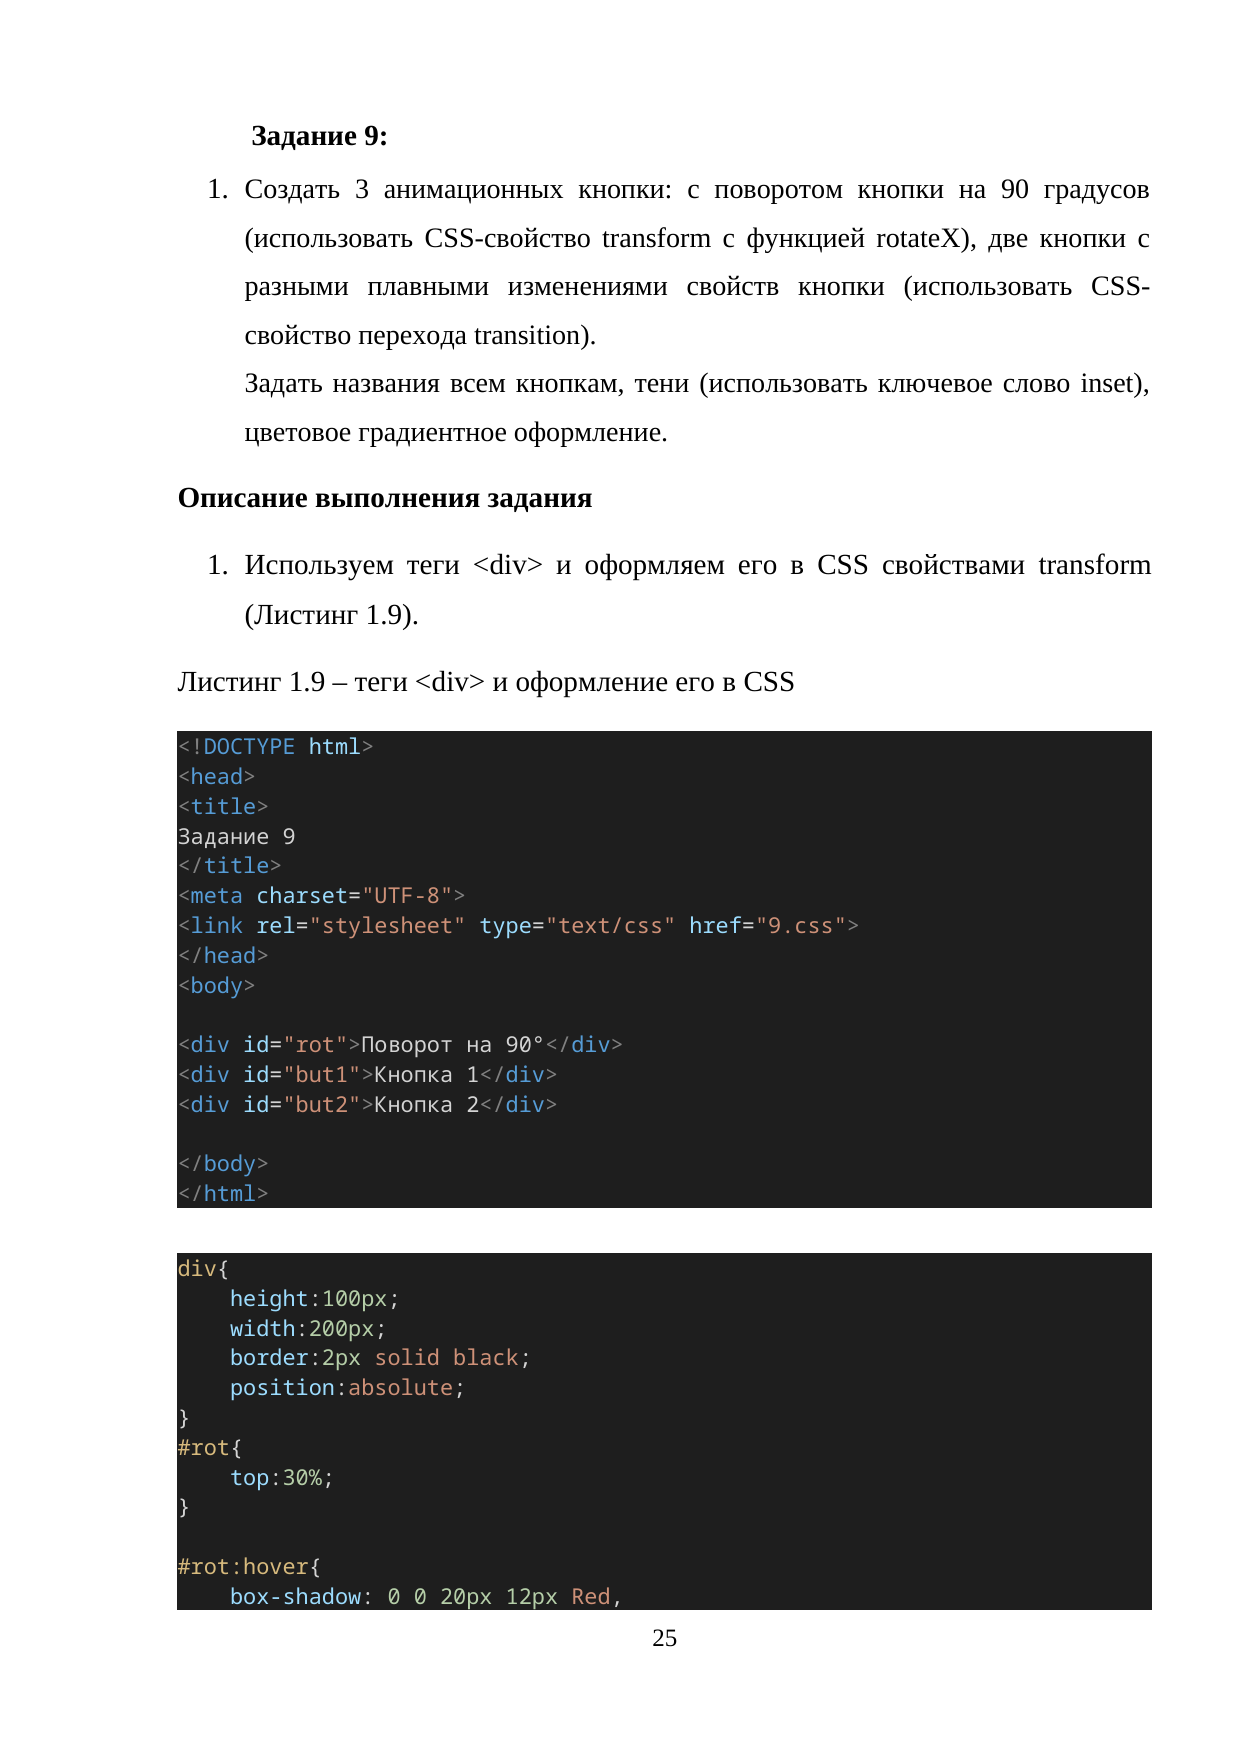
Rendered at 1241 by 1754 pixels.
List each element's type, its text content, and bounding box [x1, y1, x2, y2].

text #rot:hover{ [177, 1551, 1152, 1581]
text </html> [177, 1178, 1152, 1208]
text Листинг 1.9 – теги <div> и оформление его в CSS [177, 664, 1152, 698]
text Задание 9 [177, 821, 1152, 850]
text top:30%; [177, 1461, 1152, 1491]
text Описание выполнения задания [177, 480, 1152, 513]
text width:200px; [177, 1312, 1152, 1342]
text div{ [177, 1253, 1152, 1283]
text </body> [177, 1148, 1152, 1178]
text <title> [177, 791, 1152, 821]
text Задание 9: [177, 118, 1152, 152]
list Создать 3 анимационных кнопки: с поворотом кнопки на 90 градусов (использовать CSS-свойство transform с функцией rotateX), две кнопки с разными плавными изменениями свойств кнопки (использовать CSS-свойство перехода transition). [207, 171, 1152, 350]
list Используем теги <div> и оформляем его в CSS свойствами transform (Листинг 1.9). [207, 547, 1152, 631]
text </title> [177, 850, 1152, 880]
text <div id="rot">Поворот на 90°</div> [177, 1029, 1152, 1059]
text <div id="but2">Кнопка 2</div> [177, 1089, 1152, 1118]
text } [177, 1402, 1152, 1432]
text height:100px; [177, 1283, 1152, 1312]
text <head> [177, 761, 1152, 791]
text <body> [177, 969, 1152, 999]
list Задать названия всем кнопкам, тени (использовать ключевое слово inset), цветовое градиентное оформление. [244, 366, 1152, 447]
text <!DOCTYPE html> [177, 731, 1152, 761]
text position:absolute; [177, 1372, 1152, 1402]
text </head> [177, 940, 1152, 969]
text <link rel="stylesheet" type="text/css" href="9.css"> [177, 910, 1152, 940]
text #rot{ [177, 1432, 1152, 1461]
text box-shadow: 0 0 20px 12px Red, [177, 1581, 1152, 1610]
text border:2px solid black; [177, 1342, 1152, 1372]
text <meta charset="UTF-8"> [177, 880, 1152, 910]
text } [177, 1491, 1152, 1521]
text <div id="but1">Кнопка 1</div> [177, 1059, 1152, 1089]
